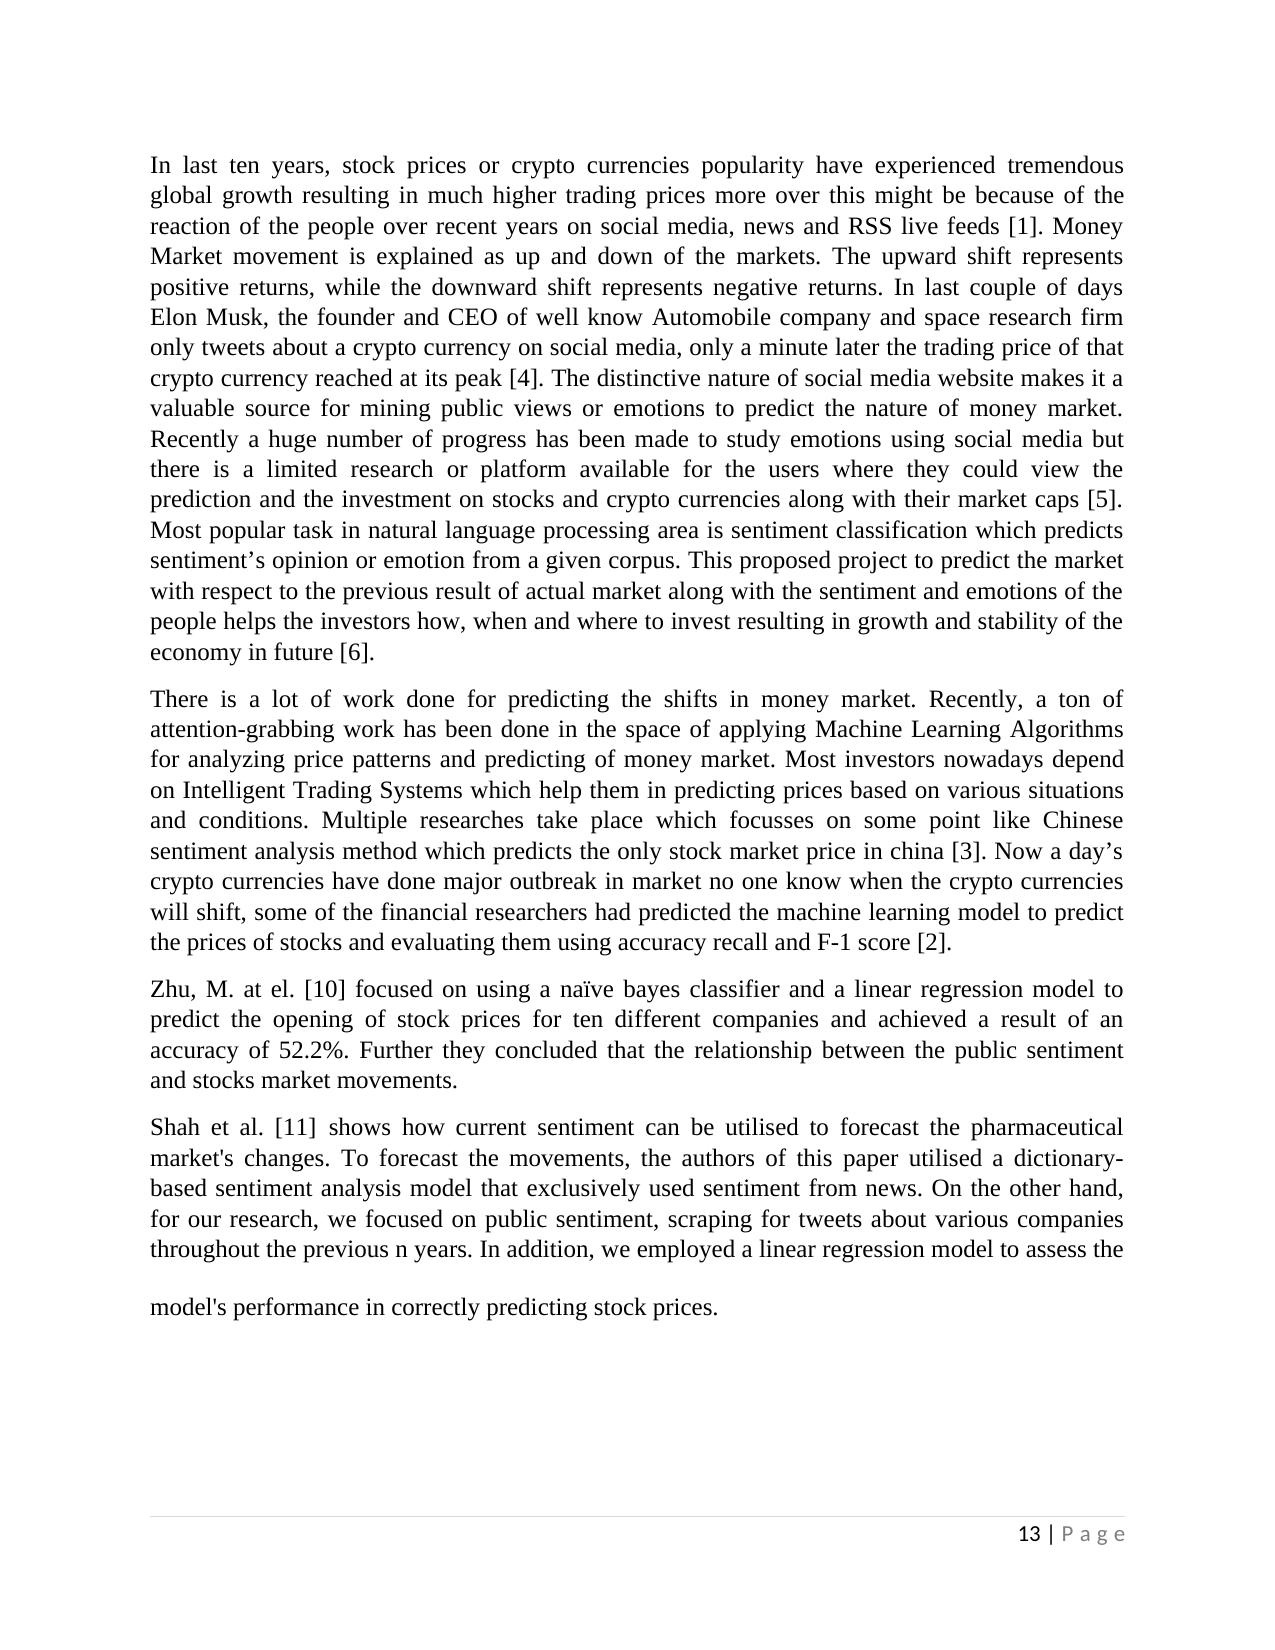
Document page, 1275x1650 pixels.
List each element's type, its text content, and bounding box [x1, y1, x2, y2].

text Zhu, M. at el. [10] focused on using a naïve bayes classifier and a linear regression model to predict the opening of stock prices for ten different companies and achieved a result of an accuracy of 52.2%. Further they concluded that the relationship between the public sentiment and stocks market movements. [150, 974, 1125, 1094]
text Shah et al. [11] shows how current sentiment can be utilised to forecast the pharmaceutical market's changes. To forecast the movements, the authors of this paper utilised a dictionary-based sentiment analysis model that exclusively used sentiment from news. On the other hand, for our research, we focused on public sentiment, scraping for tweets about various companies throughout the previous n years. In addition, we employed a linear regression model to assess the model's performance in correctly predicting stock prices. [150, 1112, 1125, 1326]
text In last ten years, stock prices or crypto currencies popularity have experienced tremendous global growth resulting in much higher trading prices more over this might be because of the reaction of the people over recent years on social media, news and RSS live feeds [1]. Money Market movement is explained as up and down of the markets. The upward shift represents positive returns, while the downward shift represents negative returns. In last couple of days Elon Musk, the founder and CEO of well know Automobile company and space research firm only tweets about a crypto currency on social media, only a minute later the trading price of that crypto currency reached at its peak [4]. The distinctive nature of social media website makes it a valuable source for mining public views or emotions to predict the nature of money market. Recently a huge number of progress has been made to study emotions using social media but there is a limited research or platform available for the users where they could view the prediction and the investment on stocks and crypto currencies along with their market caps [5]. Most popular task in natural language processing area is sentiment classification which predicts sentiment’s opinion or emotion from a given corpus. This proposed project to predict the market with respect to the previous result of actual market along with the sentiment and emotions of the people helps the investors how, when and where to invest resulting in growth and stability of the economy in future [6]. [150, 150, 1125, 665]
text There is a lot of work done for predicting the shifts in money market. Recently, a ton of attention-grabbing work has been done in the space of applying Machine Learning Algorithms for analyzing price patterns and predicting of money market. Most investors nowadays depend on Intelligent Trading Systems which help them in predicting prices based on various situations and conditions. Multiple researches take place which focusses on some point like Chinese sentiment analysis method which predicts the only stock market price in china [3]. Now a day’s crypto currencies have done major outbreak in market no one know when the crypto currencies will shift, some of the financial researchers had predicted the machine learning model to predict the prices of stocks and evaluating them using accuracy recall and F-1 score [2]. [150, 684, 1125, 956]
